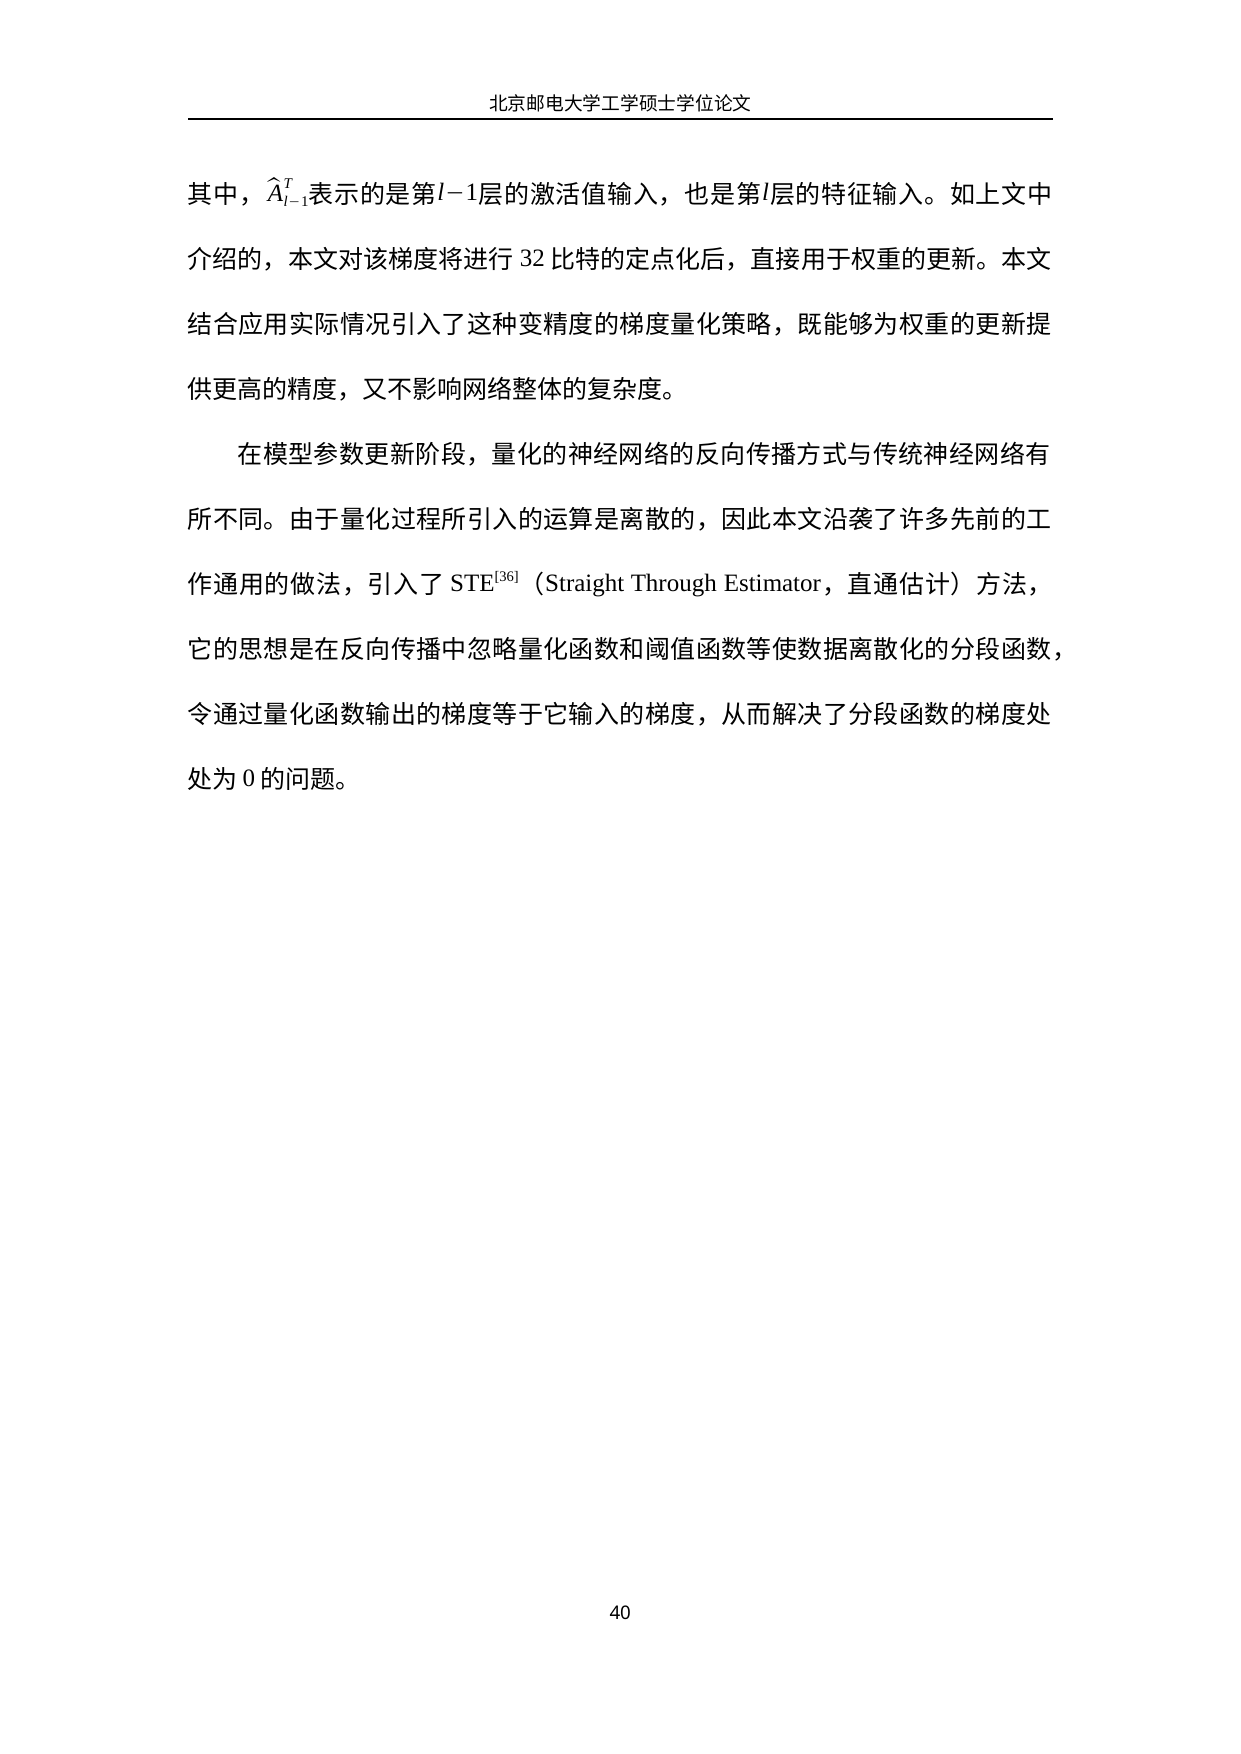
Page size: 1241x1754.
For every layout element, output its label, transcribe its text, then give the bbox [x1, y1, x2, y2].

text 在模型参数更新阶段，量化的神经网络的反向传播方式与传统神经网络有所不同。由于量化过程所引入的运算是离散的，因此本文沿袭了许多先前的工作通用的做法，引入了STE[36]（Straight Through Estimator，直通估计）方法，它的思想是在反向传播中忽略量化函数和阈值函数等使数据离散化的分段函数，令通过量化函数输出的梯度等于它输入的梯度，从而解决了分段函数的梯度处处为0的问题。 [187, 420, 1053, 810]
text 其中，表示的是第层的激活值输入，也是第层的特征输入。如上文中介绍的，本文对该梯度将进行32比特的定点化后，直接用于权重的更新。本文结合应用实际情况引入了这种变精度的梯度量化策略，既能够为权重的更新提供更高的精度，又不影响网络整体的复杂度。 [187, 160, 1053, 420]
